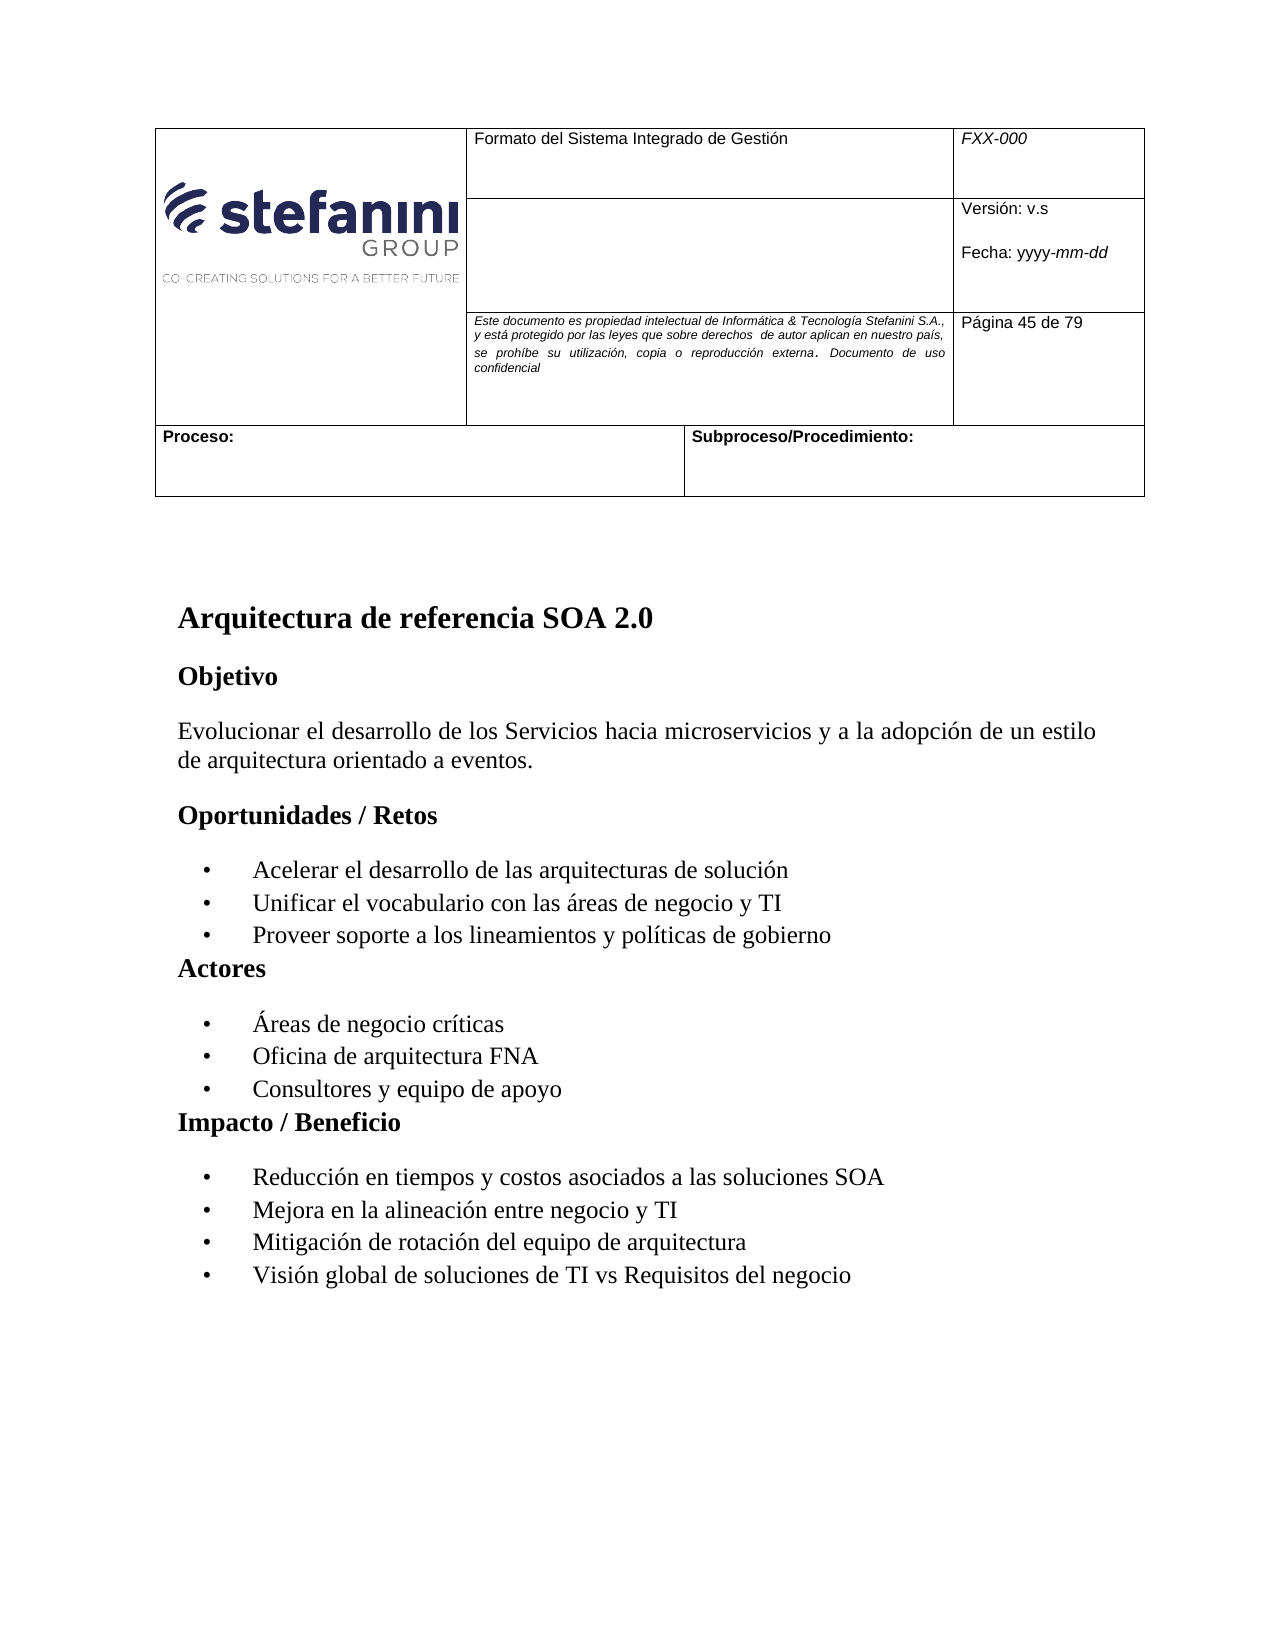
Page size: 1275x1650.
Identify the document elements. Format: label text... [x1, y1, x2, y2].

text Evolucionar el desarrollo de los Servicios hacia microservicios y a la adopción de un estilo de arquitectura orientado a eventos. ​ [177, 716, 1098, 774]
list Unificar el vocabulario con las áreas de negocio y TI​ [202, 888, 1098, 916]
picture [162, 182, 460, 286]
subtitle Objetivo [177, 660, 1098, 691]
list Visión global de soluciones de TI vs Requisitos del negocio​ [202, 1260, 1098, 1289]
list Mejora en la alineación entre negocio y TI​ [202, 1195, 1098, 1224]
subtitle Oportunidades / Retos [177, 799, 1098, 830]
list Proveer soporte a los lineamientos y políticas de gobierno​ [202, 920, 1098, 949]
list Acelerar el desarrollo de las arquitecturas de solución​ [202, 855, 1098, 884]
subtitle Impacto / Beneficio [177, 1106, 1098, 1137]
list Oficina de arquitectura FNA​ [202, 1041, 1098, 1070]
list Áreas de negocio críticas​ [202, 1009, 1098, 1037]
subtitle Arquitectura de referencia SOA 2.0 [177, 599, 1098, 635]
list Consultores y equipo de apoyo​ [202, 1074, 1098, 1102]
subtitle Actores [177, 953, 1098, 984]
list Reducción en tiempos y costos asociados a las soluciones SOA​ [202, 1162, 1098, 1191]
list Mitigación de rotación del equipo de arquitectura​ [202, 1227, 1098, 1256]
